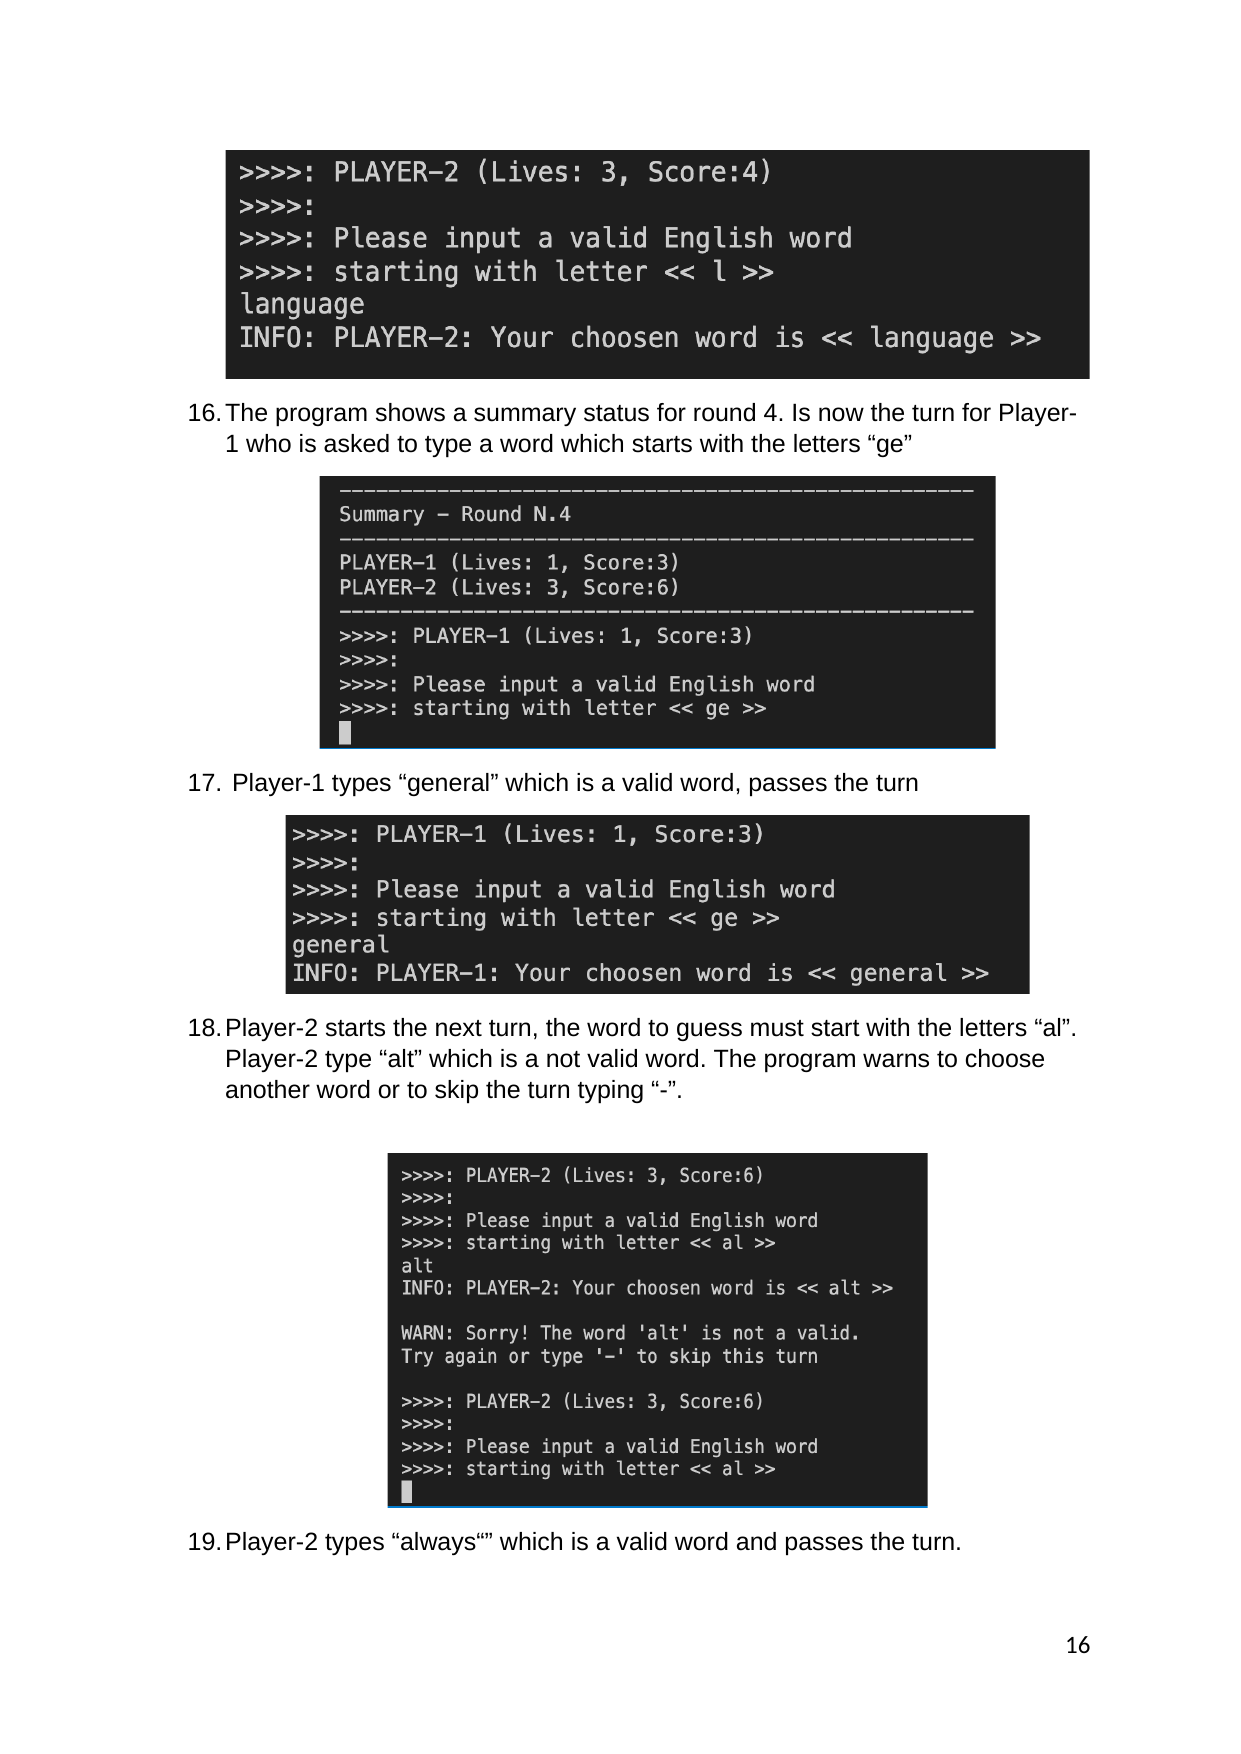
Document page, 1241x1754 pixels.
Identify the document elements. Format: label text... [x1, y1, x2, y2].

list Player-2 starts the next turn, the word to guess must start with the letters “al”. Player-2 type “alt” which is a not valid word. The program warns to choose another word or to skip the turn typing “-”. [187, 1013, 1090, 1104]
list The program shows a summary status for round 4. Is now the turn for Player-1 who is asked to type a word which starts with the letters “ge” [187, 398, 1090, 458]
picture [285, 815, 1030, 994]
picture [387, 1153, 928, 1508]
list Player-1 types “general” which is a valid word, passes the turn [187, 768, 1090, 796]
list Player-2 types “always“” which is a valid word and passes the turn. [187, 1527, 1090, 1556]
picture [225, 150, 1090, 379]
picture [319, 476, 996, 749]
